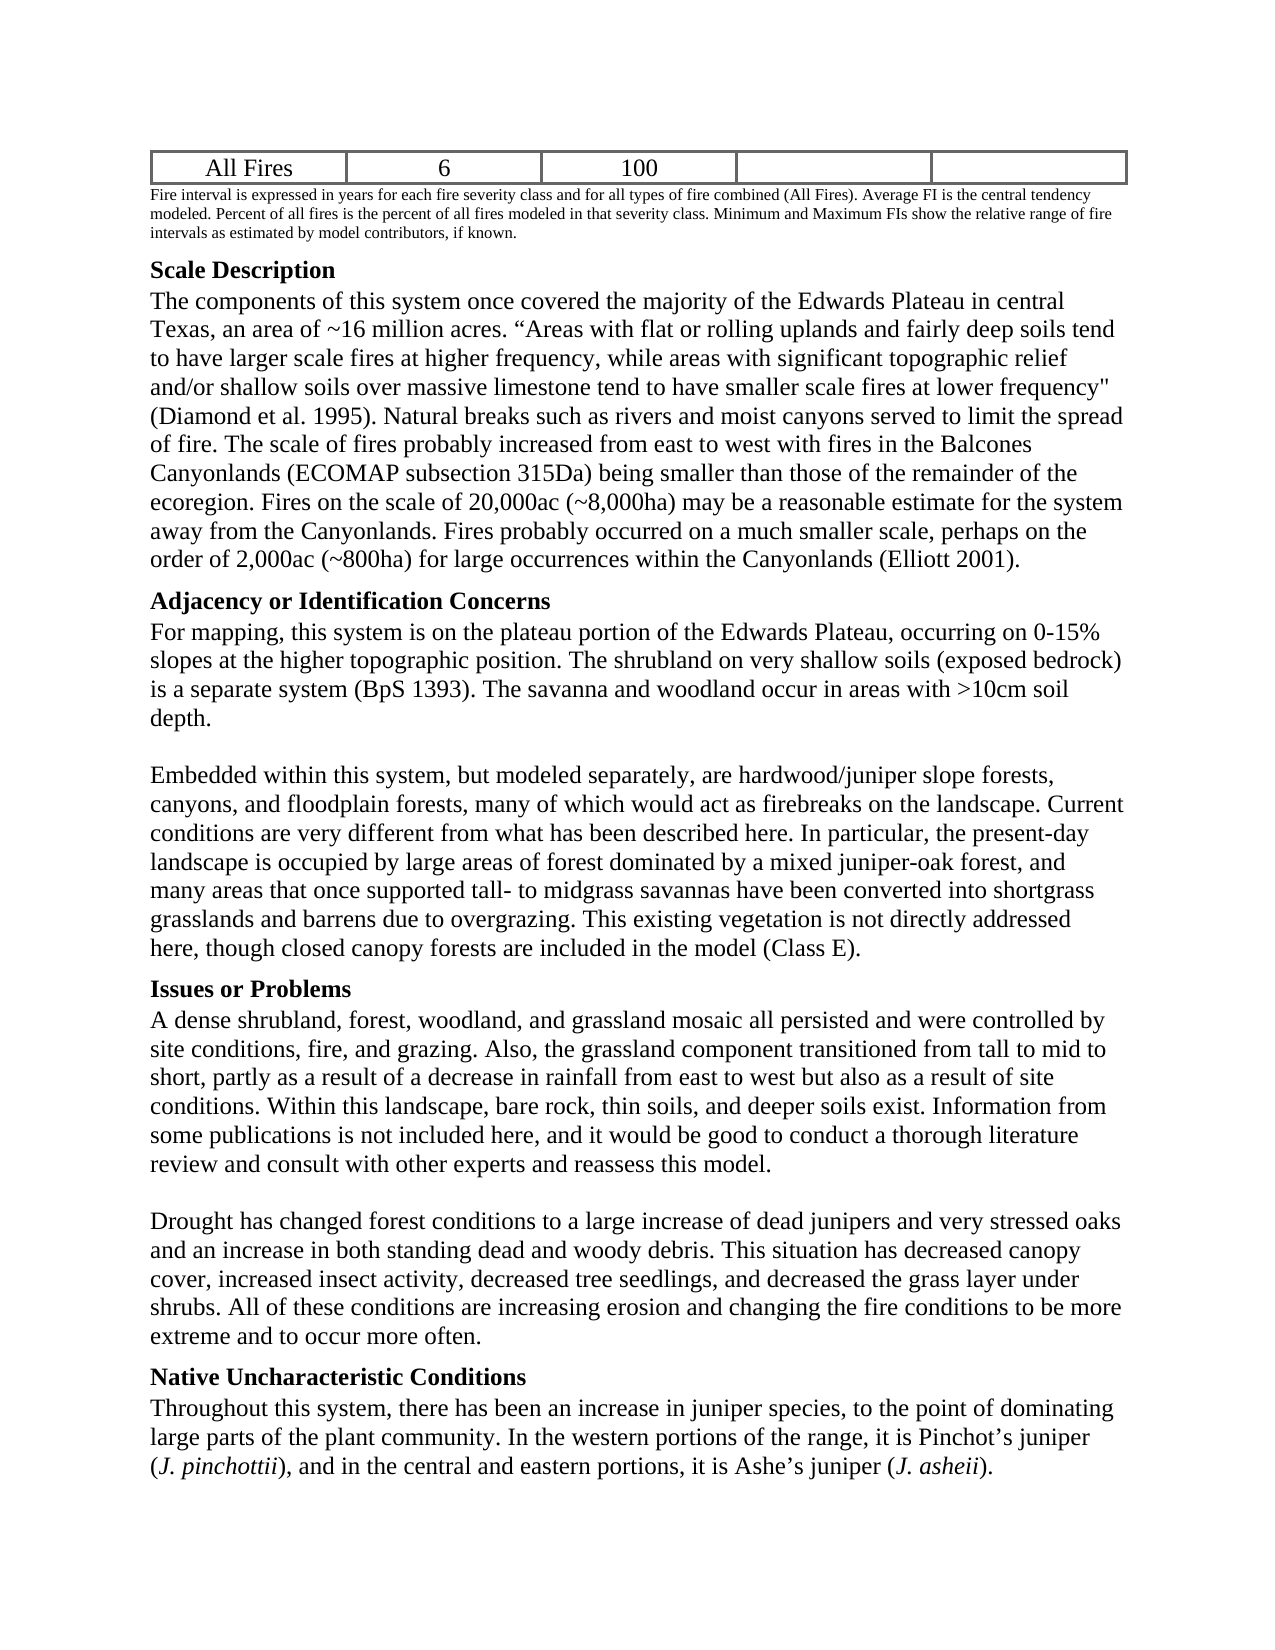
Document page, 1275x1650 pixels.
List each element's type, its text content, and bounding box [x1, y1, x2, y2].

text Scale Description [150, 255, 1125, 284]
table_cell 100 [543, 153, 735, 182]
text A dense shrubland, forest, woodland, and grassland mosaic all persisted and were controlled by site conditions, fire, and grazing. Also, the grassland component transitioned from tall to mid to short, partly as a result of a decrease in rainfall from east to west but also as a result of site conditions. Within this landscape, bare rock, thin soils, and deeper soils exist. Information from some publications is not included here, and it would be good to conduct a thorough literature review and consult with other experts and reassess this model. [150, 1005, 1125, 1177]
text For mapping, this system is on the plateau portion of the Edwards Plateau, occurring on 0-15% slopes at the higher topographic position. The shrubland on very shallow soils (exposed bedrock) is a separate system (BpS 1393). The savanna and woodland occur in areas with >10cm soil depth. [150, 617, 1125, 732]
table_cell [738, 153, 930, 182]
text Fire interval is expressed in years for each fire severity class and for all types of fire combined (All Fires). Average FI is the central tendency modeled. Percent of all fires is the percent of all fires modeled in that severity class. Minimum and Maximum FIs show the relative range of fire intervals as estimated by model contributors, if known. [150, 185, 1125, 242]
text Native Uncharacteristic Conditions [150, 1362, 1125, 1391]
text The components of this system once covered the majority of the Edwards Plateau in central Texas, an area of ~16 million acres. “Areas with flat or rolling uplands and fairly deep soils tend to have larger scale fires at higher frequency, while areas with significant topographic relief and/or shallow soils over massive limestone tend to have smaller scale fires at lower frequency" (Diamond et al. 1995). Natural breaks such as rivers and moist canyons served to limit the spread of fire. The scale of fires probably increased from east to west with fires in the Balcones Canyonlands (ECOMAP subsection 315Da) being smaller than those of the remainder of the ecoregion. Fires on the scale of 20,000ac (~8,000ha) may be a reasonable estimate for the system away from the Canyonlands. Fires probably occurred on a much smaller scale, perhaps on the order of 2,000ac (~800ha) for large occurrences within the Canyonlands (Elliott 2001). [150, 286, 1125, 573]
table_cell 6 [348, 153, 540, 182]
text Adjacency or Identification Concerns [150, 586, 1125, 614]
text Throughout this system, there has been an increase in juniper species, to the point of dominating large parts of the plant community. In the western portions of the range, it is Pinchot’s juniper (J. pinchottii), and in the central and eastern portions, it is Ashe’s juniper (J. asheii). [150, 1393, 1125, 1479]
table_cell All Fires [153, 153, 345, 182]
text Drought has changed forest conditions to a large increase of dead junipers and very stressed oaks and an increase in both standing dead and woody debris. This situation has decreased canopy cover, increased insect activity, decreased tree seedlings, and decreased the grass layer under shrubs. All of these conditions are increasing erosion and changing the fire conditions to be more extreme and to occur more often. [150, 1206, 1125, 1350]
text Issues or Problems [150, 974, 1125, 1003]
table_cell [933, 153, 1125, 182]
text Embedded within this system, but modeled separately, are hardwood/juniper slope forests, canyons, and floodplain forests, many of which would act as firebreaks on the landscape. Current conditions are very different from what has been described here. In particular, the present-day landscape is occupied by large areas of forest dominated by a mixed juniper-oak forest, and many areas that once supported tall- to midgrass savannas have been converted into shortgrass grasslands and barrens due to overgrazing. This existing vegetation is not directly addressed here, though closed canopy forests are included in the model (Class E). [150, 760, 1125, 962]
